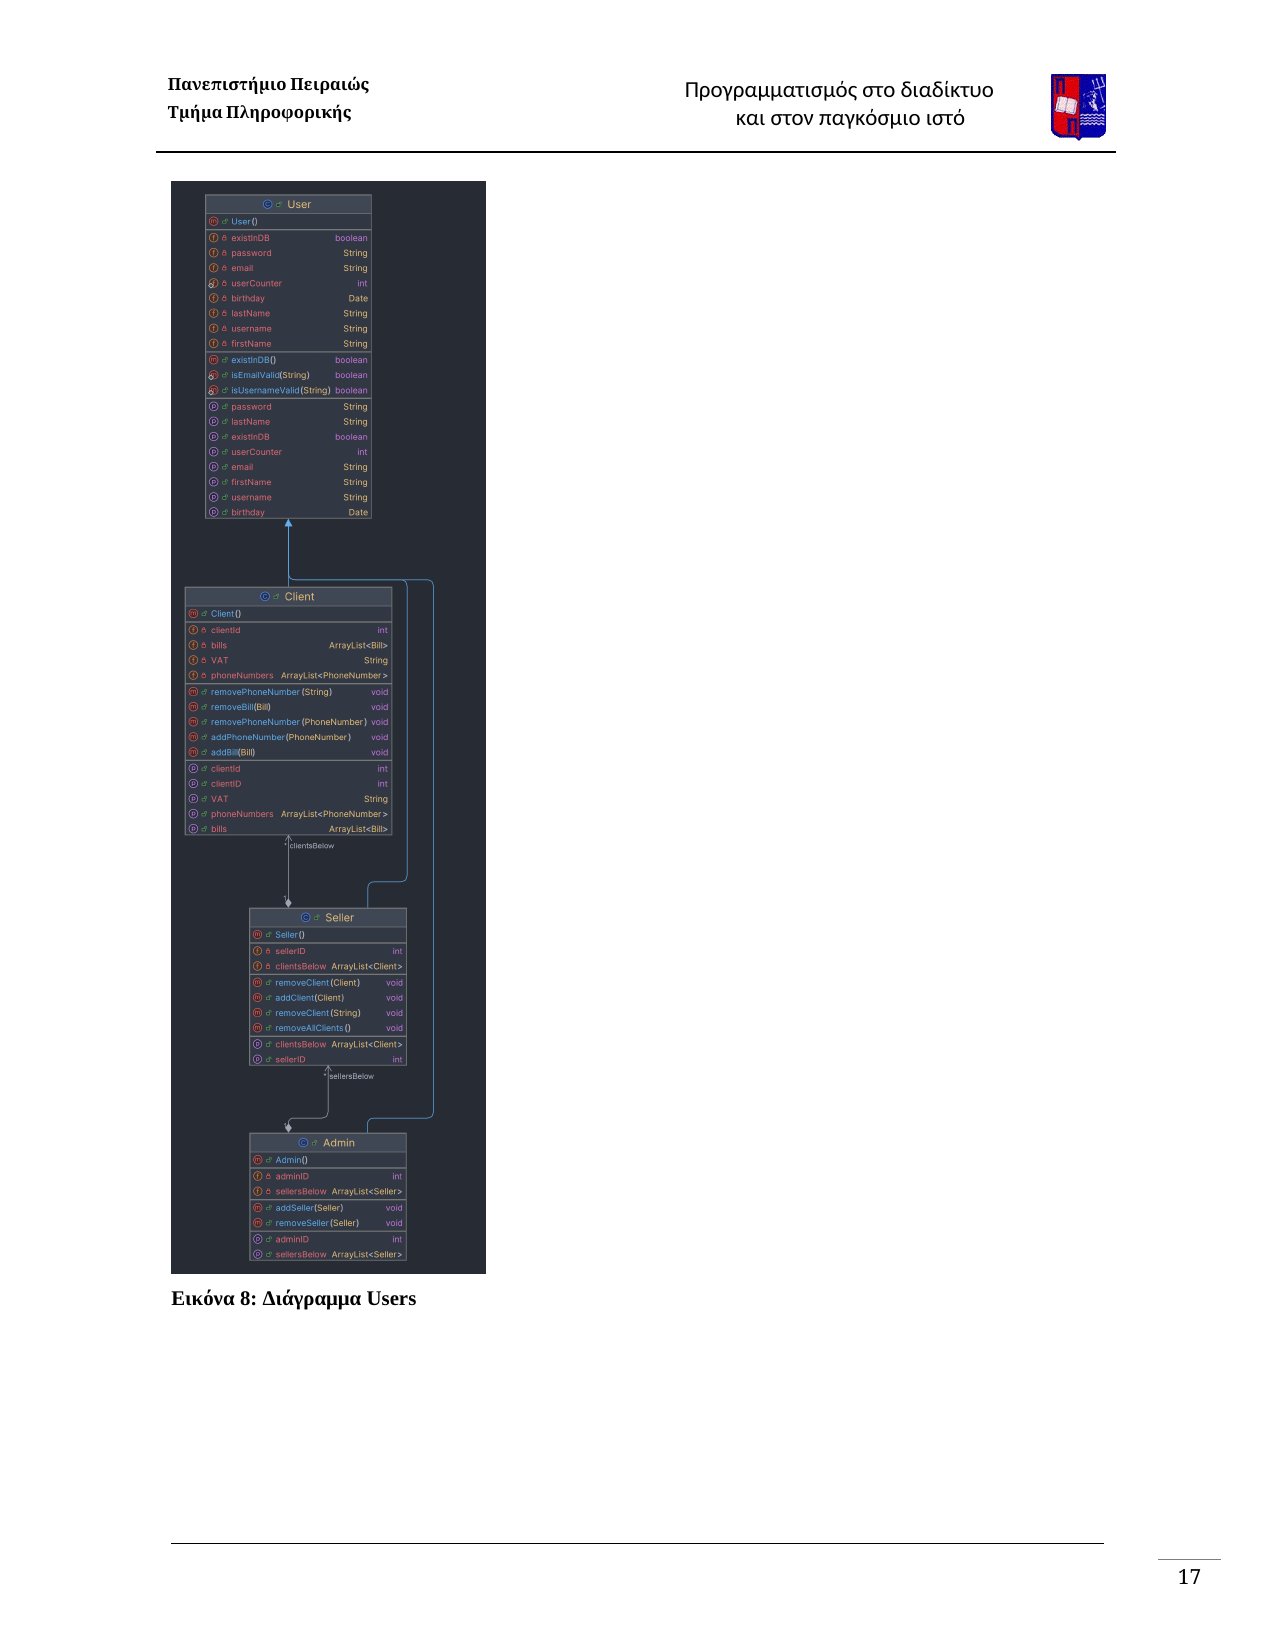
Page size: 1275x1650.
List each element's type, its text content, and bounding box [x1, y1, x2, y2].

picture [171, 181, 486, 1274]
text Εικόνα 8: Διάγραμμα Users [171, 1286, 1104, 1310]
picture [1051, 74, 1106, 141]
